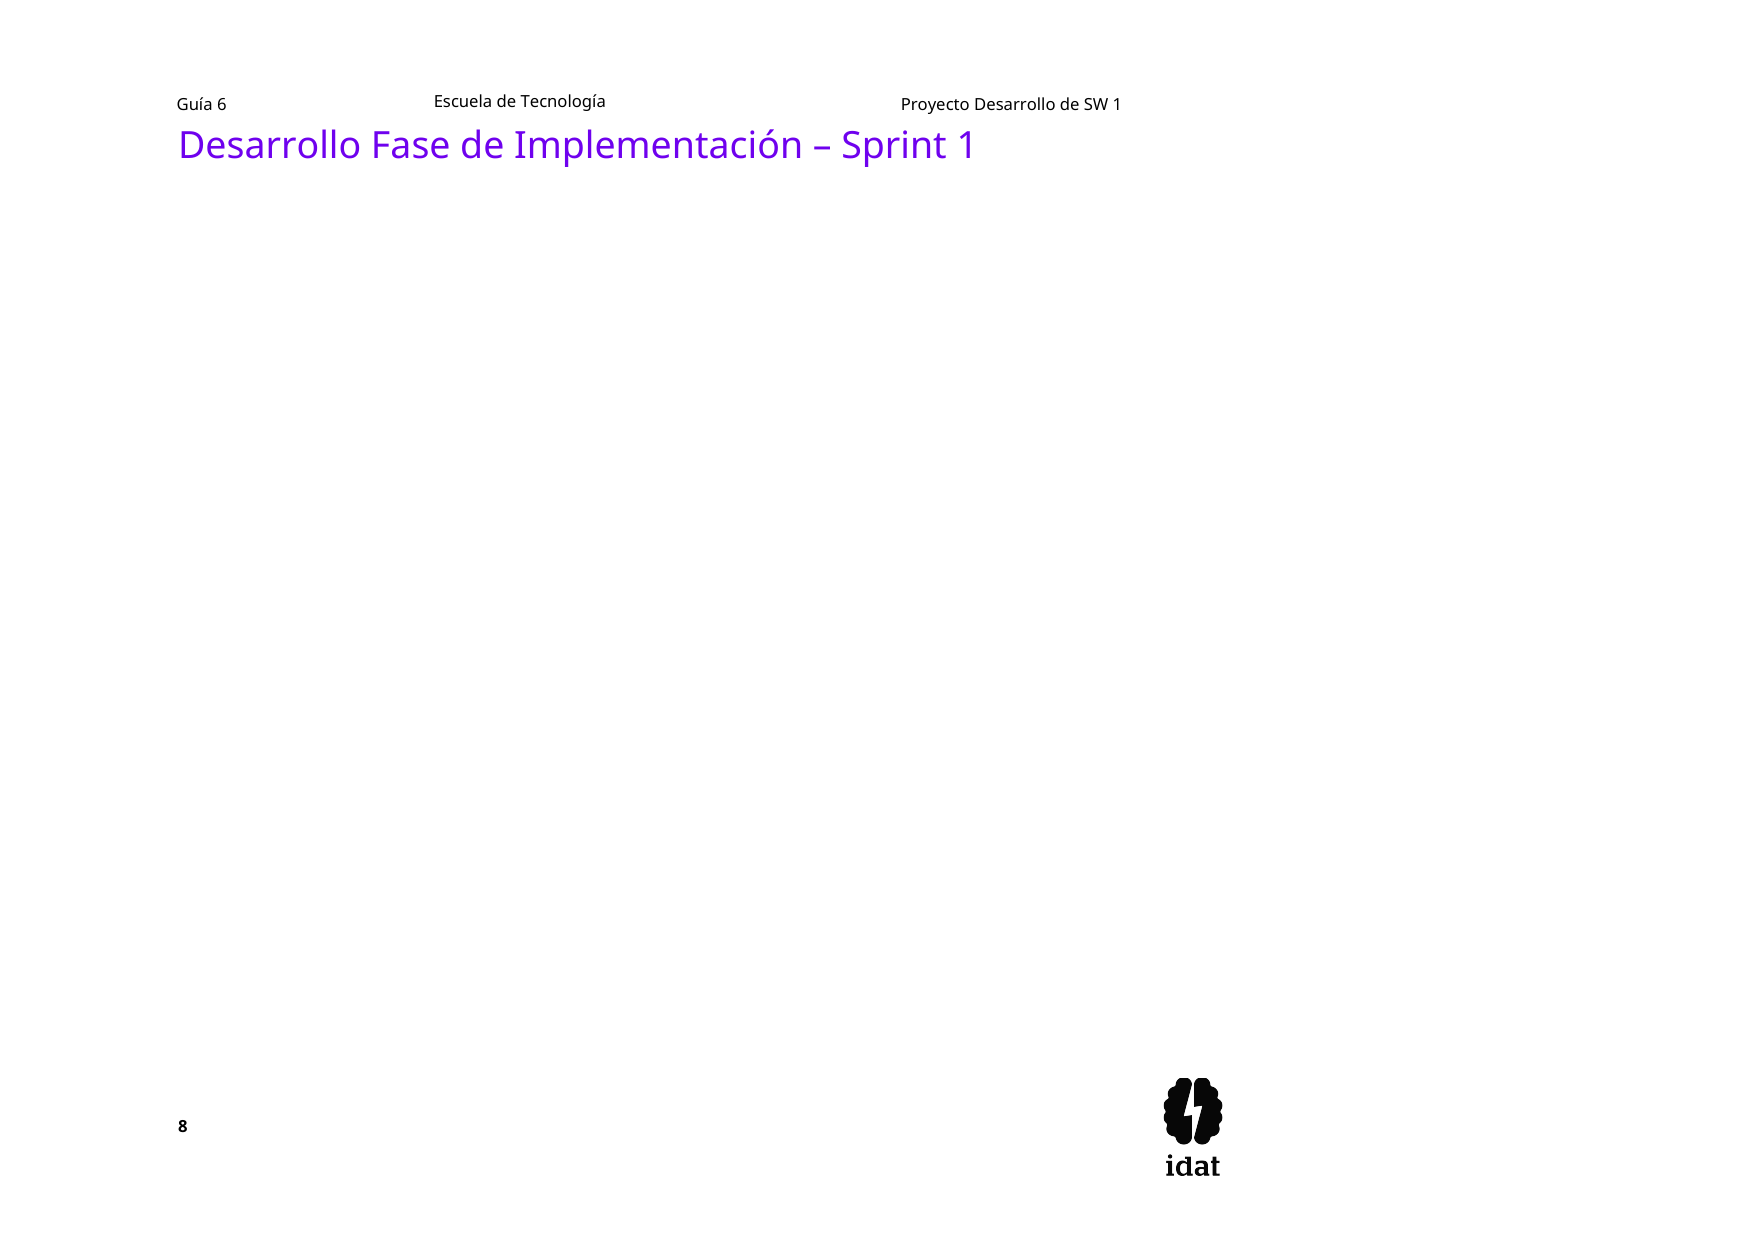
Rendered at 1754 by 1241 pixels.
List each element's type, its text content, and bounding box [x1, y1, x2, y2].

text Desarrollo Fase de Implementación – Sprint 1 [178, 118, 1577, 169]
picture [1163, 1078, 1223, 1176]
